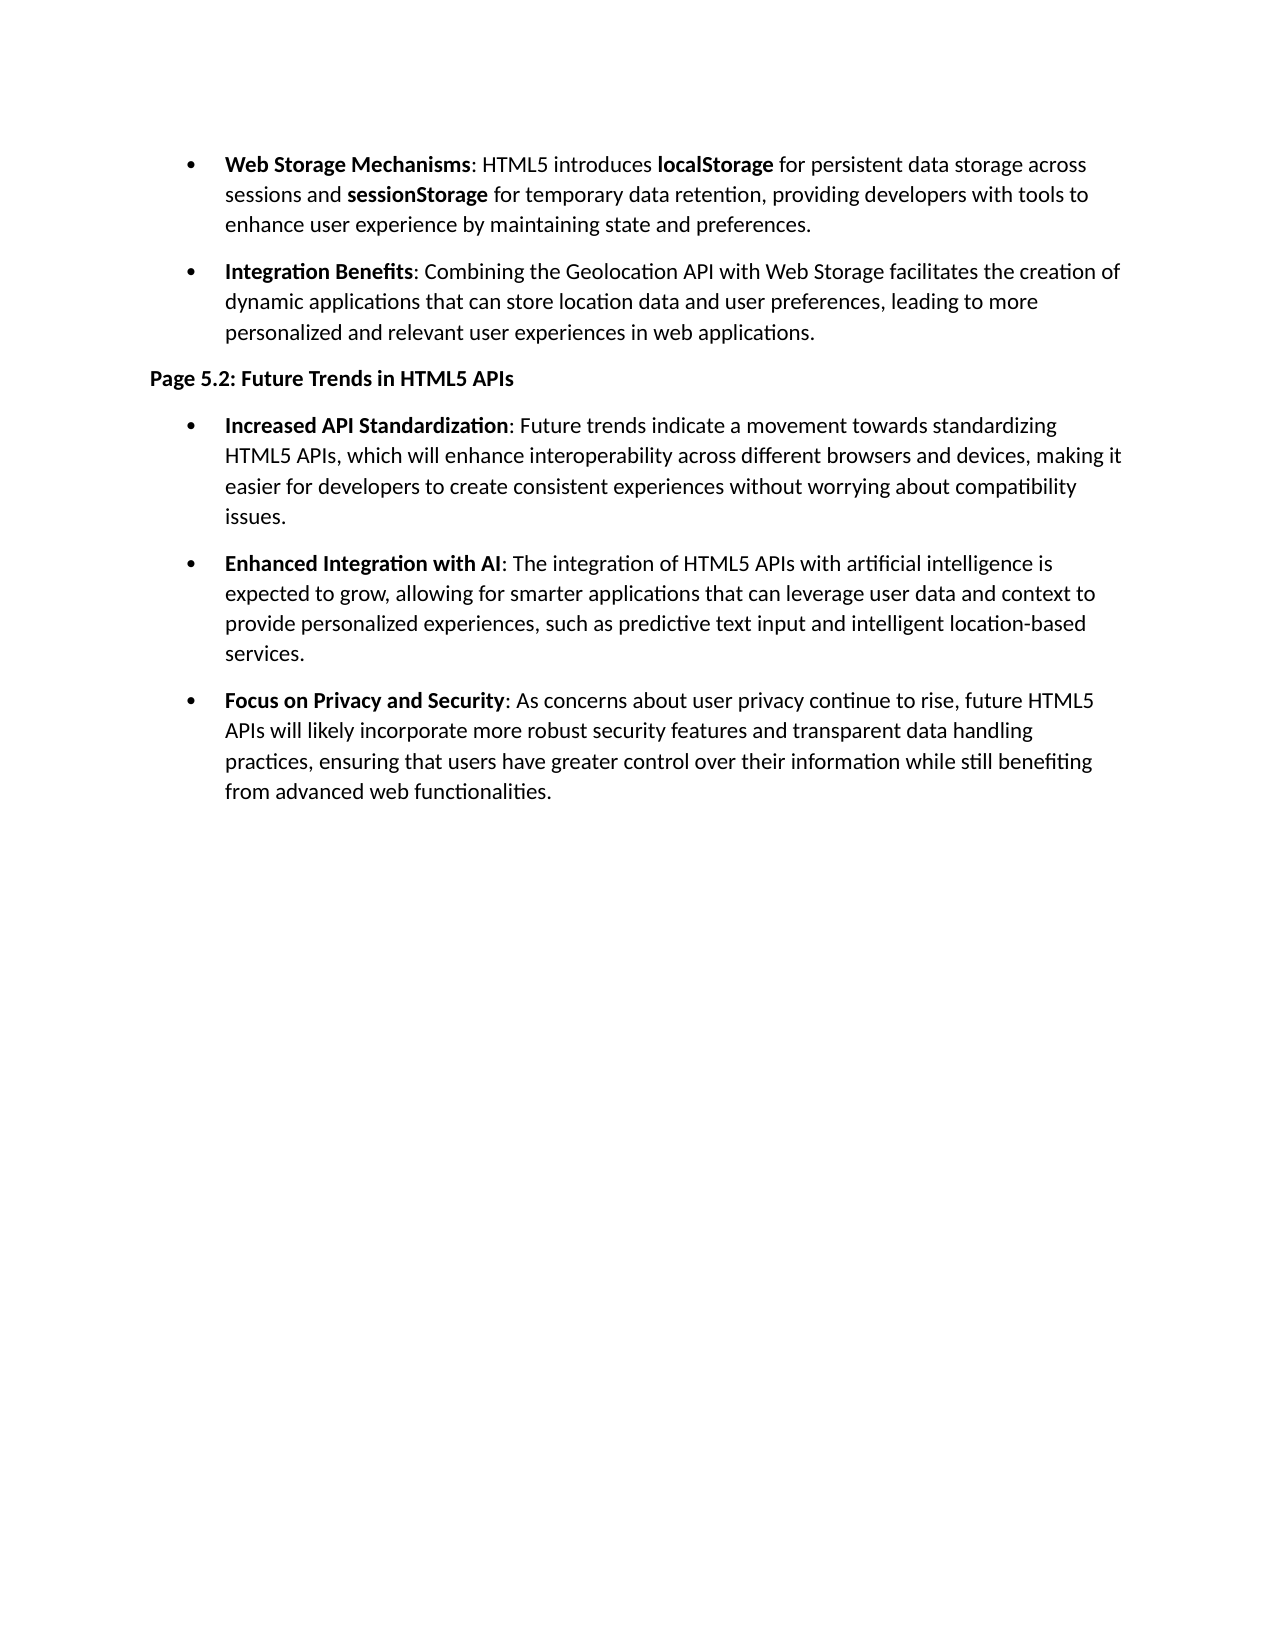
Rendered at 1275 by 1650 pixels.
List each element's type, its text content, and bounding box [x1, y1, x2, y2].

list Web Storage Mechanisms: HTML5 introduces localStorage for persistent data storage across sessions and sessionStorage for temporary data retention, providing developers with tools to enhance user experience by maintaining state and preferences. [187, 150, 1125, 238]
list Integration Benefits: Combining the Geolocation API with Web Storage facilitates the creation of dynamic applications that can store location data and user preferences, leading to more personalized and relevant user experiences in web applications. [187, 257, 1125, 346]
list Focus on Privacy and Security: As concerns about user privacy continue to rise, future HTML5 APIs will likely incorporate more robust security features and transparent data handling practices, ensuring that users have greater control over their information while still benefiting from advanced web functionalities. [187, 686, 1125, 805]
text Page 5.2: Future Trends in HTML5 APIs [150, 364, 1125, 393]
list Enhanced Integration with AI: The integration of HTML5 APIs with artificial intelligence is expected to grow, allowing for smarter applications that can leverage user data and context to provide personalized experiences, such as predictive text input and intelligent location-based services. [187, 549, 1125, 668]
list Increased API Standardization: Future trends indicate a movement towards standardizing HTML5 APIs, which will enhance interoperability across different browsers and devices, making it easier for developers to create consistent experiences without worrying about compatibility issues. [187, 411, 1125, 530]
